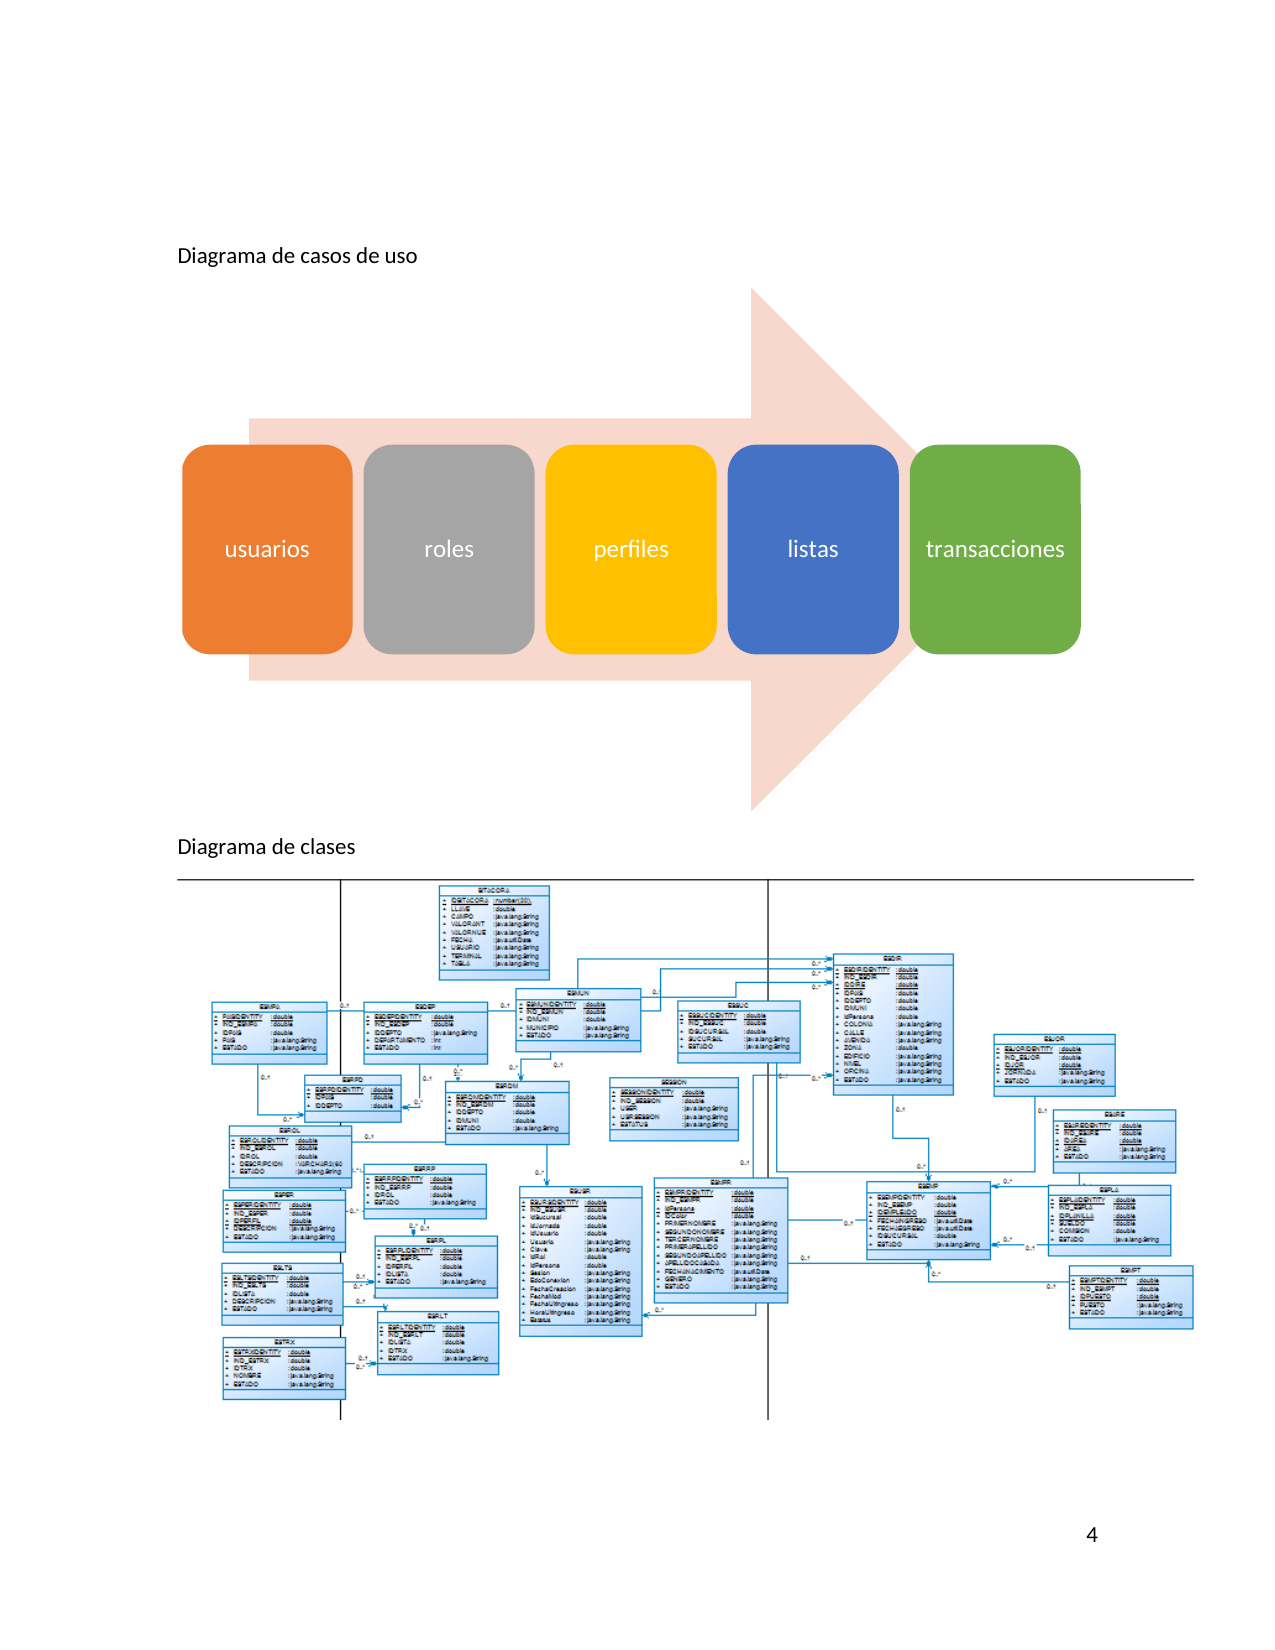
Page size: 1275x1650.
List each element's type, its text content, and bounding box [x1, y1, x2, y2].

text Diagrama de clases [177, 832, 1098, 860]
text Diagrama de casos de uso [177, 241, 1098, 269]
picture [177, 879, 1195, 1420]
